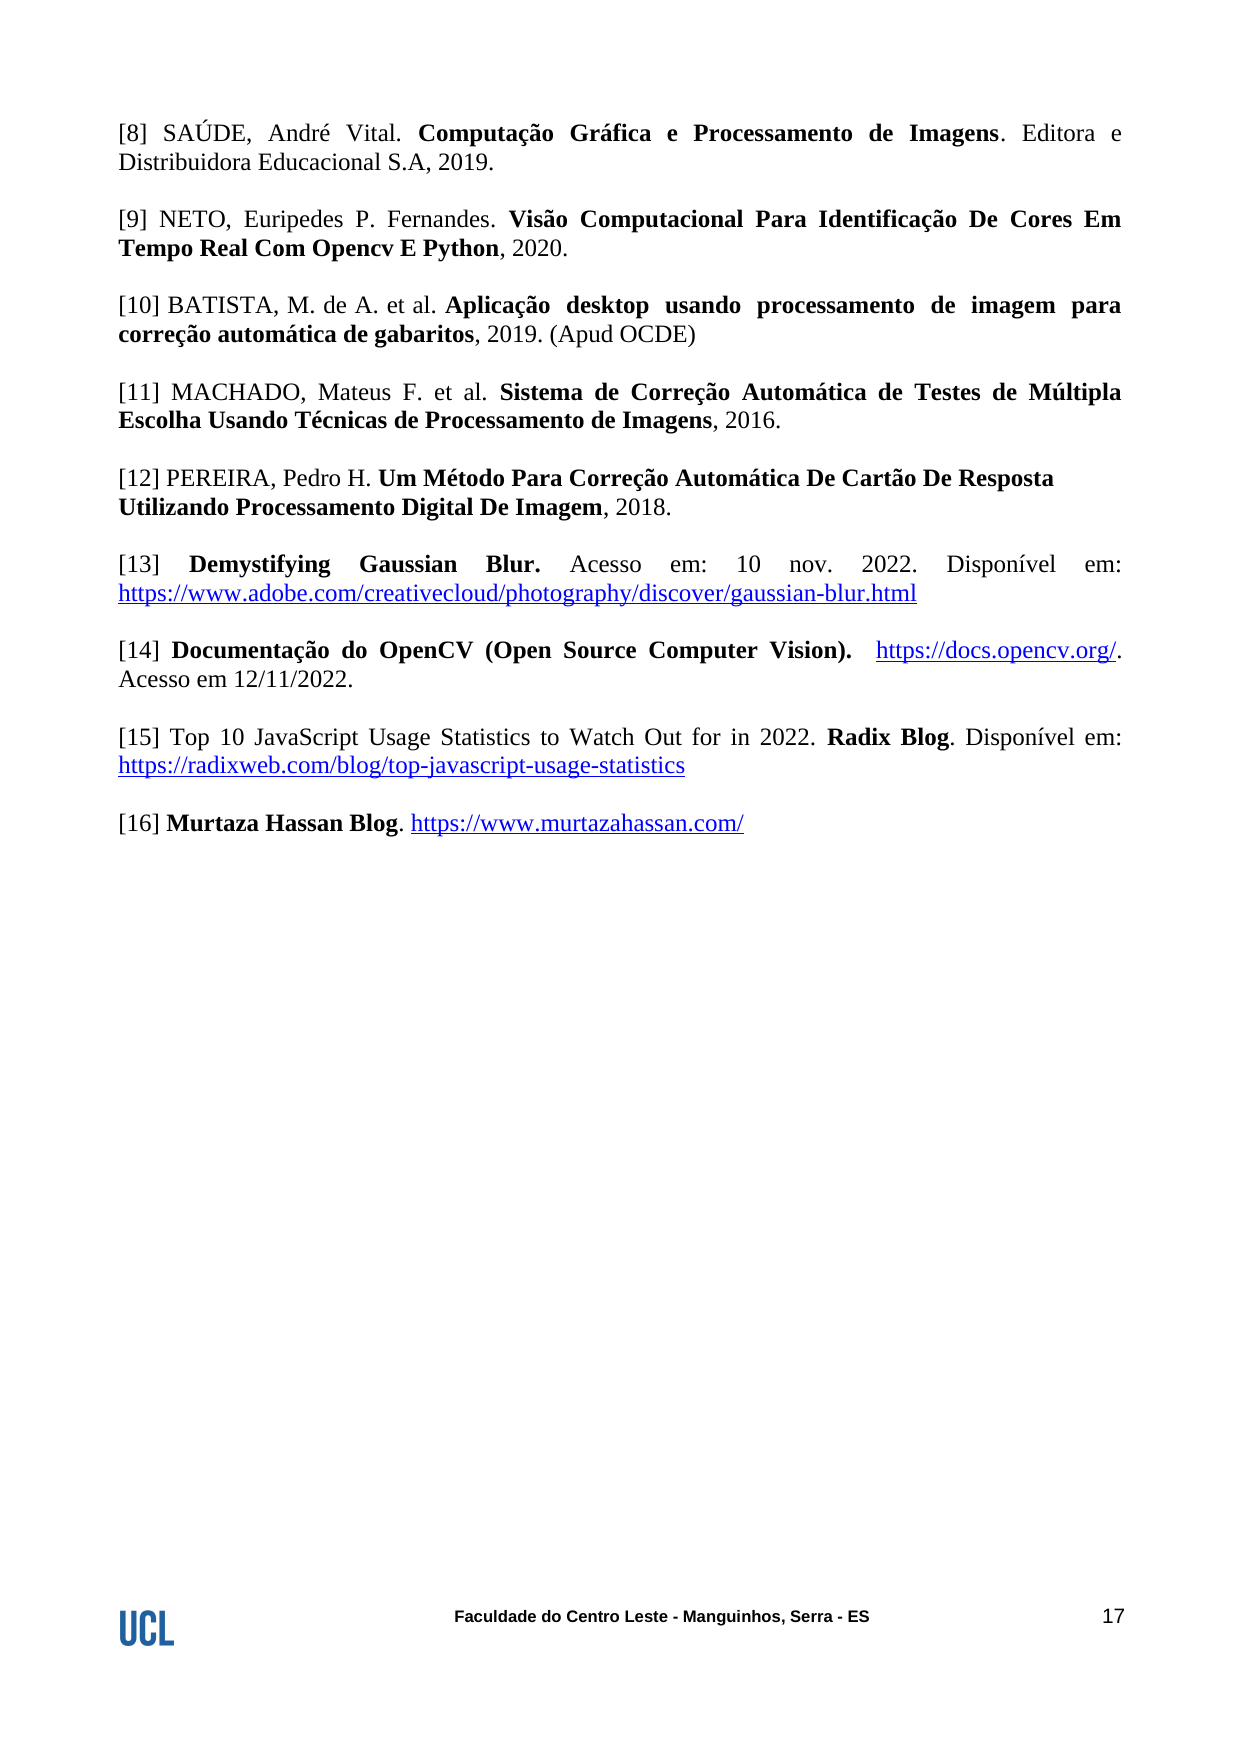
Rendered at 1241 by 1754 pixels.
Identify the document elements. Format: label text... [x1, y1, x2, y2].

text Utilizando Processamento Digital De Imagem, 2018. [118, 492, 1122, 521]
text [9] NETO, Euripedes P. Fernandes. Visão Computacional Para Identificação De Cores Em Tempo Real Com Opencv E Python, 2020. [118, 204, 1122, 262]
text [13] Demystifying Gaussian Blur. Acesso em: 10 nov. 2022. Disponível em: https://www.adobe.com/creativecloud/photography/discover/gaussian-blur.html [118, 549, 1122, 607]
text [12] PEREIRA, Pedro H. Um Método Para Correção Automática De Cartão De Resposta [118, 463, 1122, 492]
text [15] Top 10 JavaScript Usage Statistics to Watch Out for in 2022. Radix Blog. Disponível em: https://radixweb.com/blog/top-javascript-usage-statistics [118, 722, 1122, 779]
text [11] MACHADO, Mateus F. et al. Sistema de Correção Automática de Testes de Múltipla Escolha Usando Técnicas de Processamento de Imagens, 2016. [118, 377, 1122, 434]
picture [118, 1604, 177, 1650]
text [14] Documentação do OpenCV (Open Source Computer Vision). https://docs.opencv.org/. Acesso em 12/11/2022. [118, 636, 1122, 693]
text [16] Murtaza Hassan Blog. https://www.murtazahassan.com/ [118, 808, 1122, 837]
text [8] SAÚDE, André Vital. Computação Gráfica e Processamento de Imagens. Editora e Distribuidora Educacional S.A, 2019. [118, 118, 1122, 176]
text [10] BATISTA, M. de A. et al. Aplicação desktop usando processamento de imagem para correção automática de gabaritos, 2019. (Apud OCDE) [118, 291, 1122, 348]
